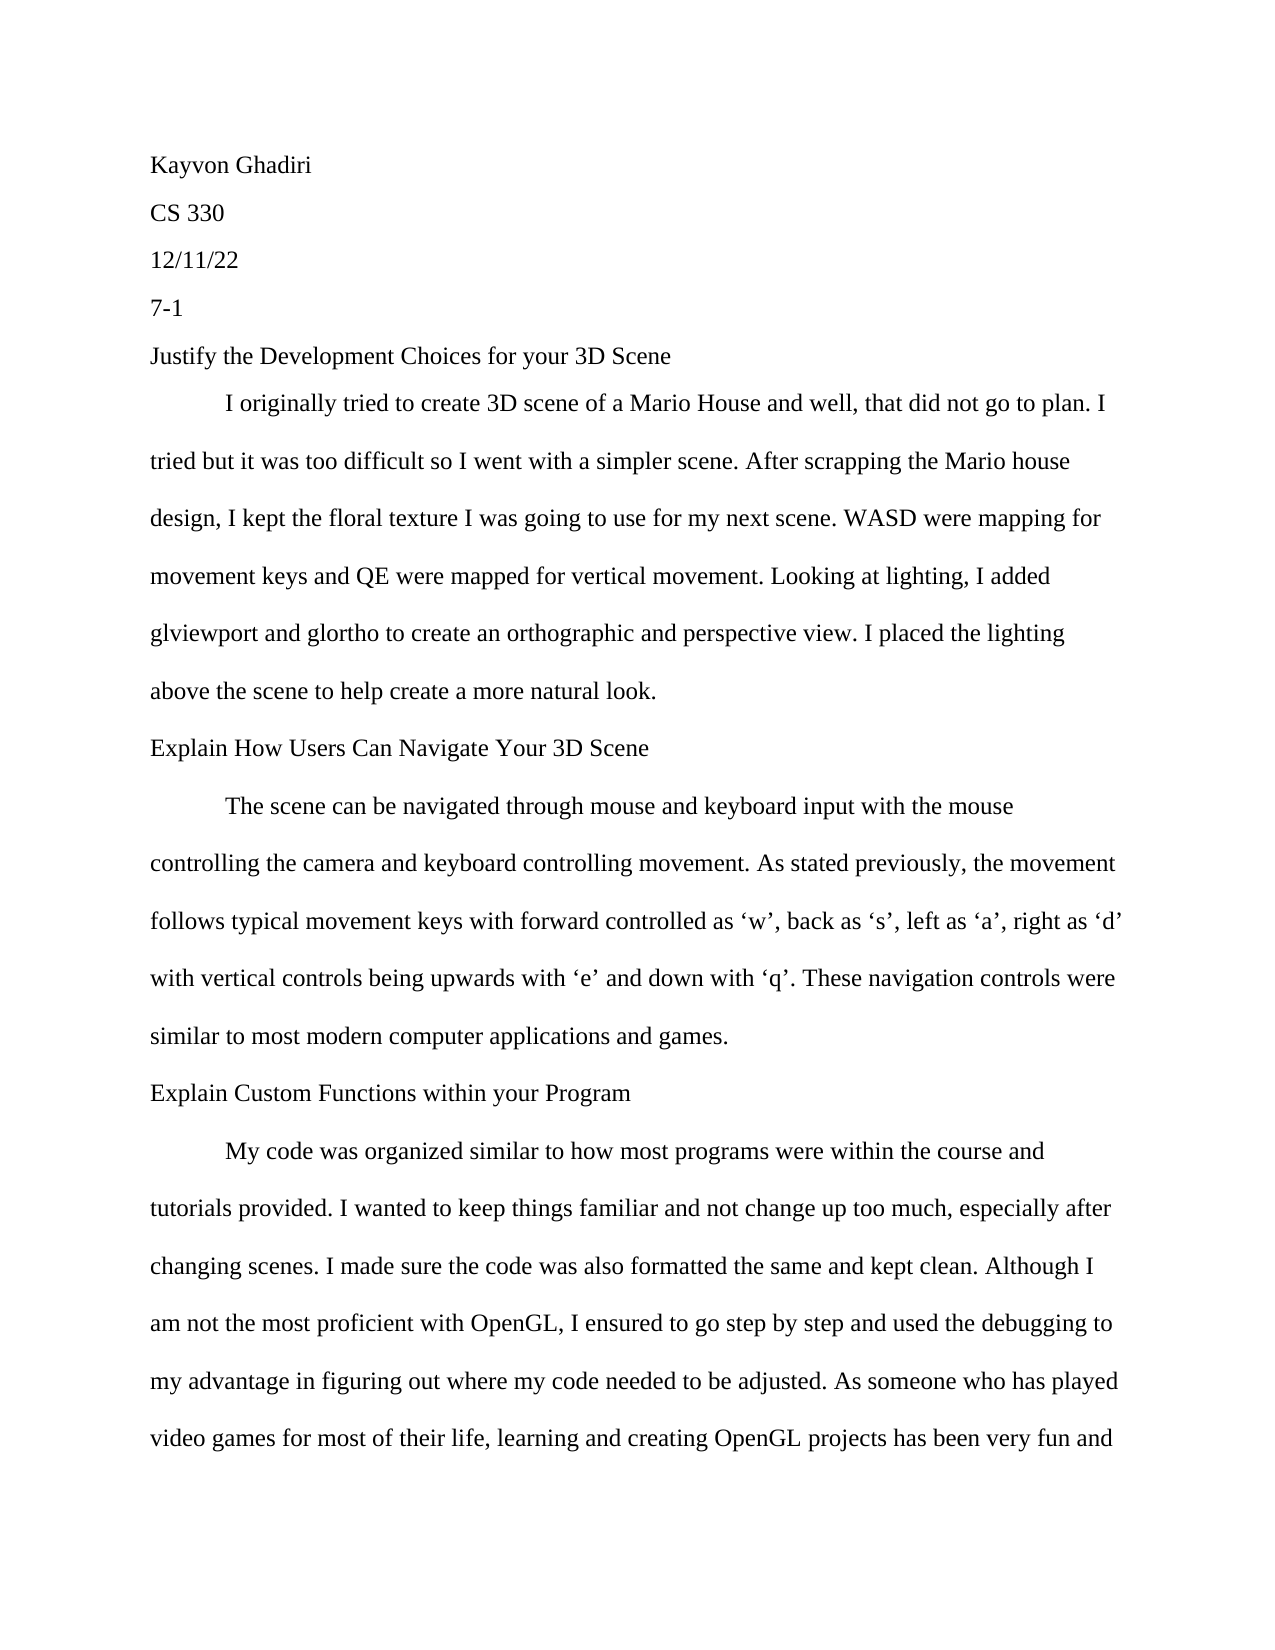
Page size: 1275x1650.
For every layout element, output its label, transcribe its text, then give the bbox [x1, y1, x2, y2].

text Explain Custom Functions within your Program [150, 1078, 1125, 1107]
text Kayvon Ghadiri [150, 150, 1125, 179]
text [150, 1136, 1125, 1452]
text I originally tried to create 3D scene of a Mario House and well, that did not go to plan. I tried but it was too difficult so I went with a simpler scene. After scrapping the Mario house design, I kept the floral texture I was going to use for my next scene. WASD were mapping for movement keys and QE were mapped for vertical movement. Looking at lighting, I added glviewport and glortho to create an orthographic and perspective view. I placed the lighting above the scene to help create a more natural look. [150, 388, 1125, 705]
text Explain How Users Can Navigate Your 3D Scene [150, 733, 1125, 762]
text 12/11/22 [150, 245, 1125, 274]
text Justify the Development Choices for your 3D Scene [150, 341, 1125, 369]
text CS 330 [150, 198, 1125, 226]
text The scene can be navigated through mouse and keyboard input with the mouse controlling the camera and keyboard controlling movement. As stated previously, the movement follows typical movement keys with forward controlled as ‘w’, back as ‘s’, left as ‘a’, right as ‘d’ with vertical controls being upwards with ‘e’ and down with ‘q’. These navigation controls were similar to most modern computer applications and games. [150, 791, 1125, 1050]
text 7-1 [150, 293, 1125, 322]
